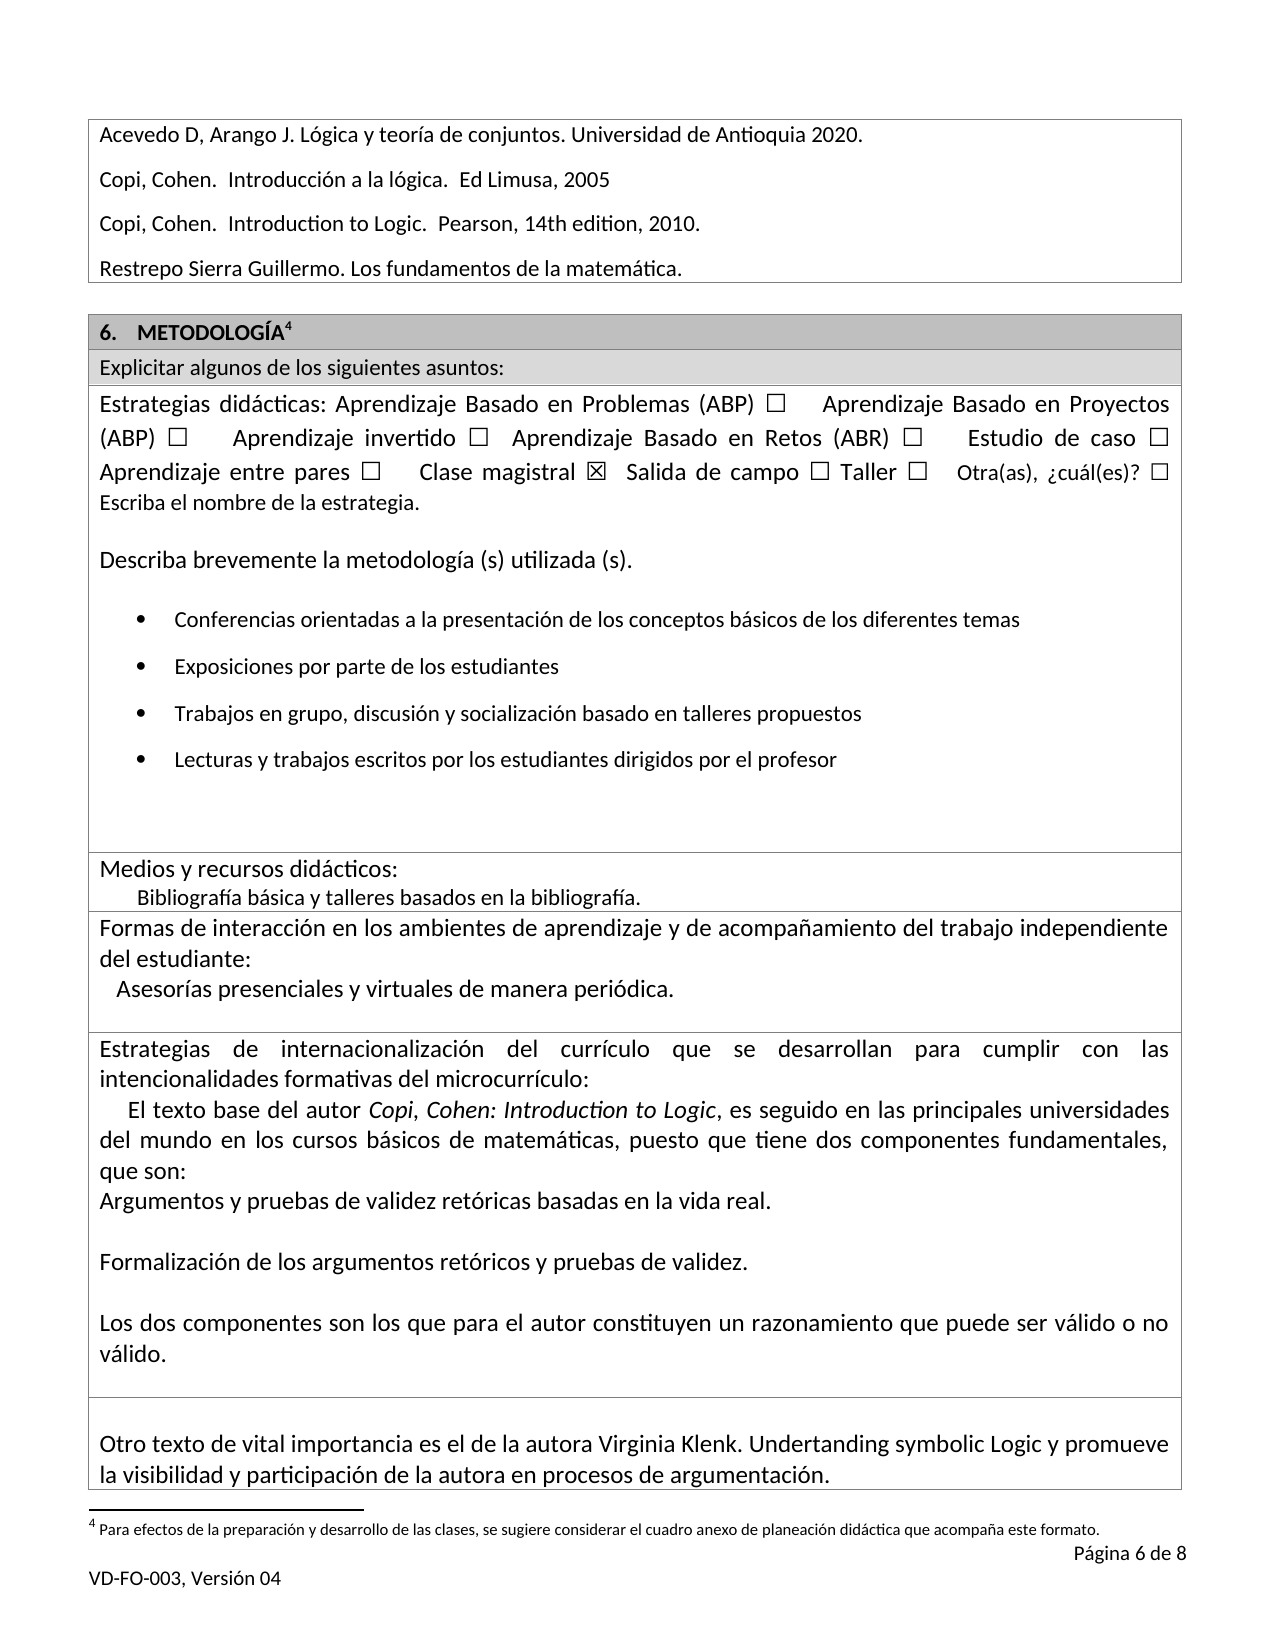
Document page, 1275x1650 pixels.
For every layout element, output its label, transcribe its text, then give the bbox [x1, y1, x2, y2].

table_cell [89, 120, 1181, 282]
table_cell Estrategias didácticas: Aprendizaje Basado en Problemas (ABP) Aprendizaje Basado en Proyectos (ABP) Aprendizaje invertido Aprendizaje Basado en Retos (ABR) Estudio de caso Aprendizaje entre pares Clase magistral Salida de campo Taller Otra(as), ¿cuál(es)? Describa brevemente la metodología (s) utilizada (s). Conferencias orientadas a la presentación de los conceptos básicos de los diferentes temas Exposiciones por parte de los estudiantes Trabajos en grupo, discusión y socialización basado en talleres propuestos Lecturas y trabajos escritos por los estudiantes dirigidos por el profesor [89, 386, 1181, 852]
table_cell Formas de interacción en los ambientes de aprendizaje y de acompañamiento del trabajo independiente del estudiante: Asesorías presenciales y virtuales de manera periódica. [89, 912, 1181, 1032]
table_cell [89, 1398, 1181, 1489]
table_cell Medios y recursos didácticos: Bibliografía básica y talleres basados en la bibliografía. [89, 853, 1181, 911]
table_cell Estrategias de internacionalización del currículo que se desarrollan para cumplir con las intencionalidades formativas del microcurrículo: El texto base del autor Copi, Cohen: Introduction to Logic, es seguido en las principales universidades del mundo en los cursos básicos de matemáticas, puesto que tiene dos componentes fundamentales, que son: Argumentos y pruebas de validez retóricas basadas en la vida real. Formalización de los argumentos retóricos y pruebas de validez. Los dos componentes son los que para el autor constituyen un razonamiento que puede ser válido o no válido. [89, 1033, 1181, 1397]
table_cell Explicitar algunos de los siguientes asuntos: [89, 350, 1181, 384]
table_header METODOLOGÍA [89, 315, 1181, 349]
